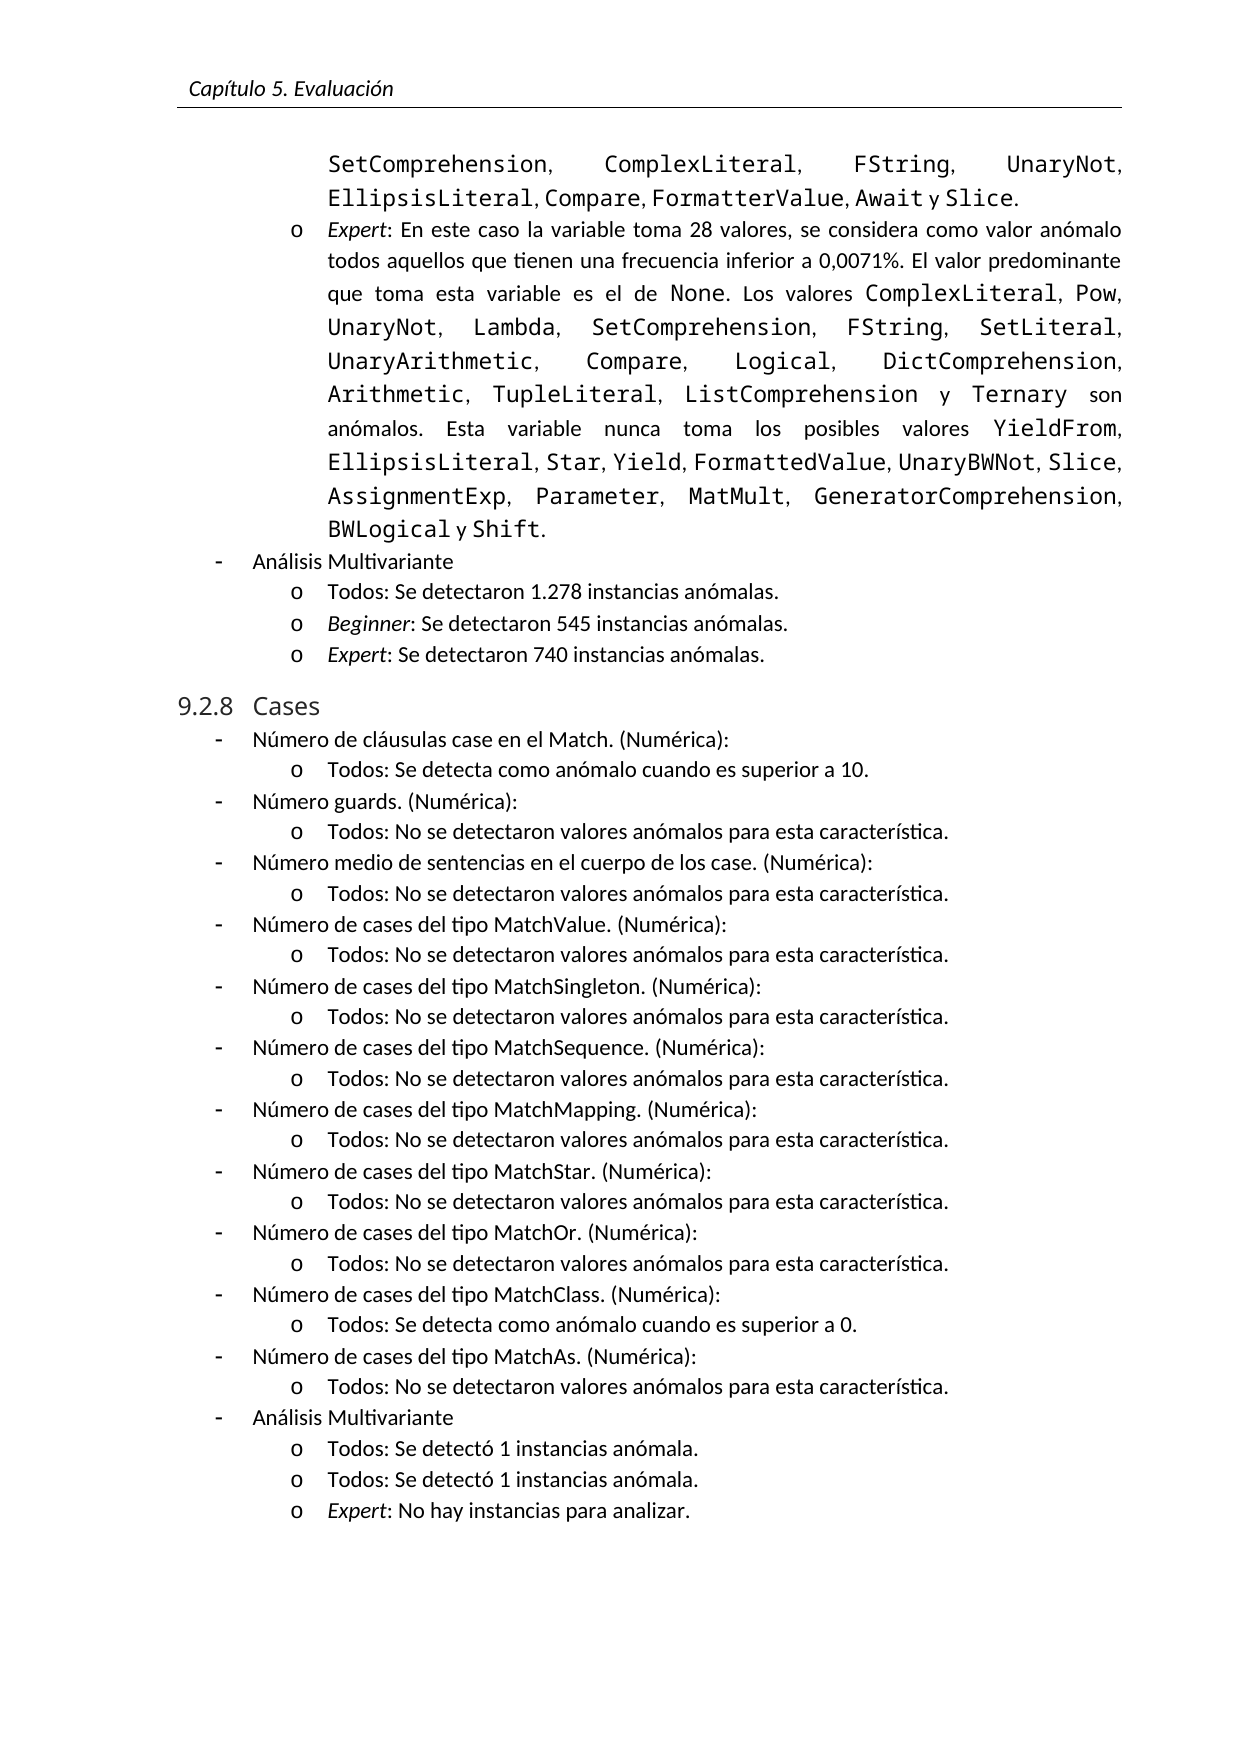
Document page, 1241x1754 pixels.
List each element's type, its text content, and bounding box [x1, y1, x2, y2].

list Todos: No se detectaron valores anómalos para esta característica. [290, 879, 1122, 908]
list Todos: No se detectaron valores anómalos para esta característica. [290, 1002, 1122, 1031]
list Todos: No se detectaron valores anómalos para esta característica. [290, 1064, 1122, 1093]
list Número de cases del tipo MatchStar. (Numérica): [215, 1157, 1122, 1185]
list Beginner: Se detectaron 545 instancias anómalas. [290, 609, 1122, 638]
list Análisis Multivariante [215, 547, 1122, 575]
list Todos: No se detectaron valores anómalos para esta característica. [290, 940, 1122, 969]
list Análisis Multivariante [215, 1403, 1122, 1431]
list Todos: No se detectaron valores anómalos para esta característica. [290, 1249, 1122, 1278]
list Número de cases del tipo MatchSequence. (Numérica): [215, 1033, 1122, 1061]
list Todos: No se detectaron valores anómalos para esta característica. [290, 817, 1122, 846]
list Número de cláusulas case en el Match. (Numérica): [215, 725, 1122, 753]
list Expert: No hay instancias para analizar. [290, 1497, 1122, 1526]
list Todos: No se detectaron valores anómalos para esta característica. [290, 1372, 1122, 1401]
list Todos: Se detecta como anómalo cuando es superior a 10. [290, 755, 1122, 784]
list Número medio de sentencias en el cuerpo de los case. (Numérica): [215, 848, 1122, 876]
list Expert: Se detectaron 740 instancias anómalas. [290, 640, 1122, 669]
subtitle Cases [177, 688, 1122, 722]
list Todos: Se detecta como anómalo cuando es superior a 0. [290, 1310, 1122, 1339]
list Todos: No se detectaron valores anómalos para esta característica. [290, 1125, 1122, 1154]
list Número de cases del tipo MatchMapping. (Numérica): [215, 1095, 1122, 1123]
list Todos: Se detectó 1 instancias anómala. [290, 1465, 1122, 1494]
list Todos: Se detectaron 1.278 instancias anómalas. [290, 577, 1122, 606]
list Número de cases del tipo MatchClass. (Numérica): [215, 1280, 1122, 1308]
list Número guards. (Numérica): [215, 787, 1122, 815]
list Número de cases del tipo MatchValue. (Numérica): [215, 910, 1122, 938]
list Número de cases del tipo MatchAs. (Numérica): [215, 1342, 1122, 1370]
list Expert: En este caso la variable toma 28 valores, se considera como valor anómalo todos aquellos que tienen una frecuencia inferior a 0,0071%. El valor predominante que toma esta variable es el de None. Los valores ComplexLiteral, Pow, UnaryNot, Lambda, SetComprehension, FString, SetLiteral, UnaryArithmetic, Compare, Logical, DictComprehension, Arithmetic, TupleLiteral, ListComprehension y Ternary son anómalos. Esta variable nunca toma los posibles valores YieldFrom, EllipsisLiteral, Star, Yield, FormattedValue, UnaryBWNot, Slice, AssignmentExp, Parameter, MatMult, GeneratorComprehension, BWLogical y Shift. [290, 215, 1122, 544]
list Todos: Se detectó 1 instancias anómala. [290, 1434, 1122, 1463]
list Número de cases del tipo MatchSingleton. (Numérica): [215, 972, 1122, 1000]
list Número de cases del tipo MatchOr. (Numérica): [215, 1218, 1122, 1246]
list Todos: No se detectaron valores anómalos para esta característica. [290, 1187, 1122, 1216]
